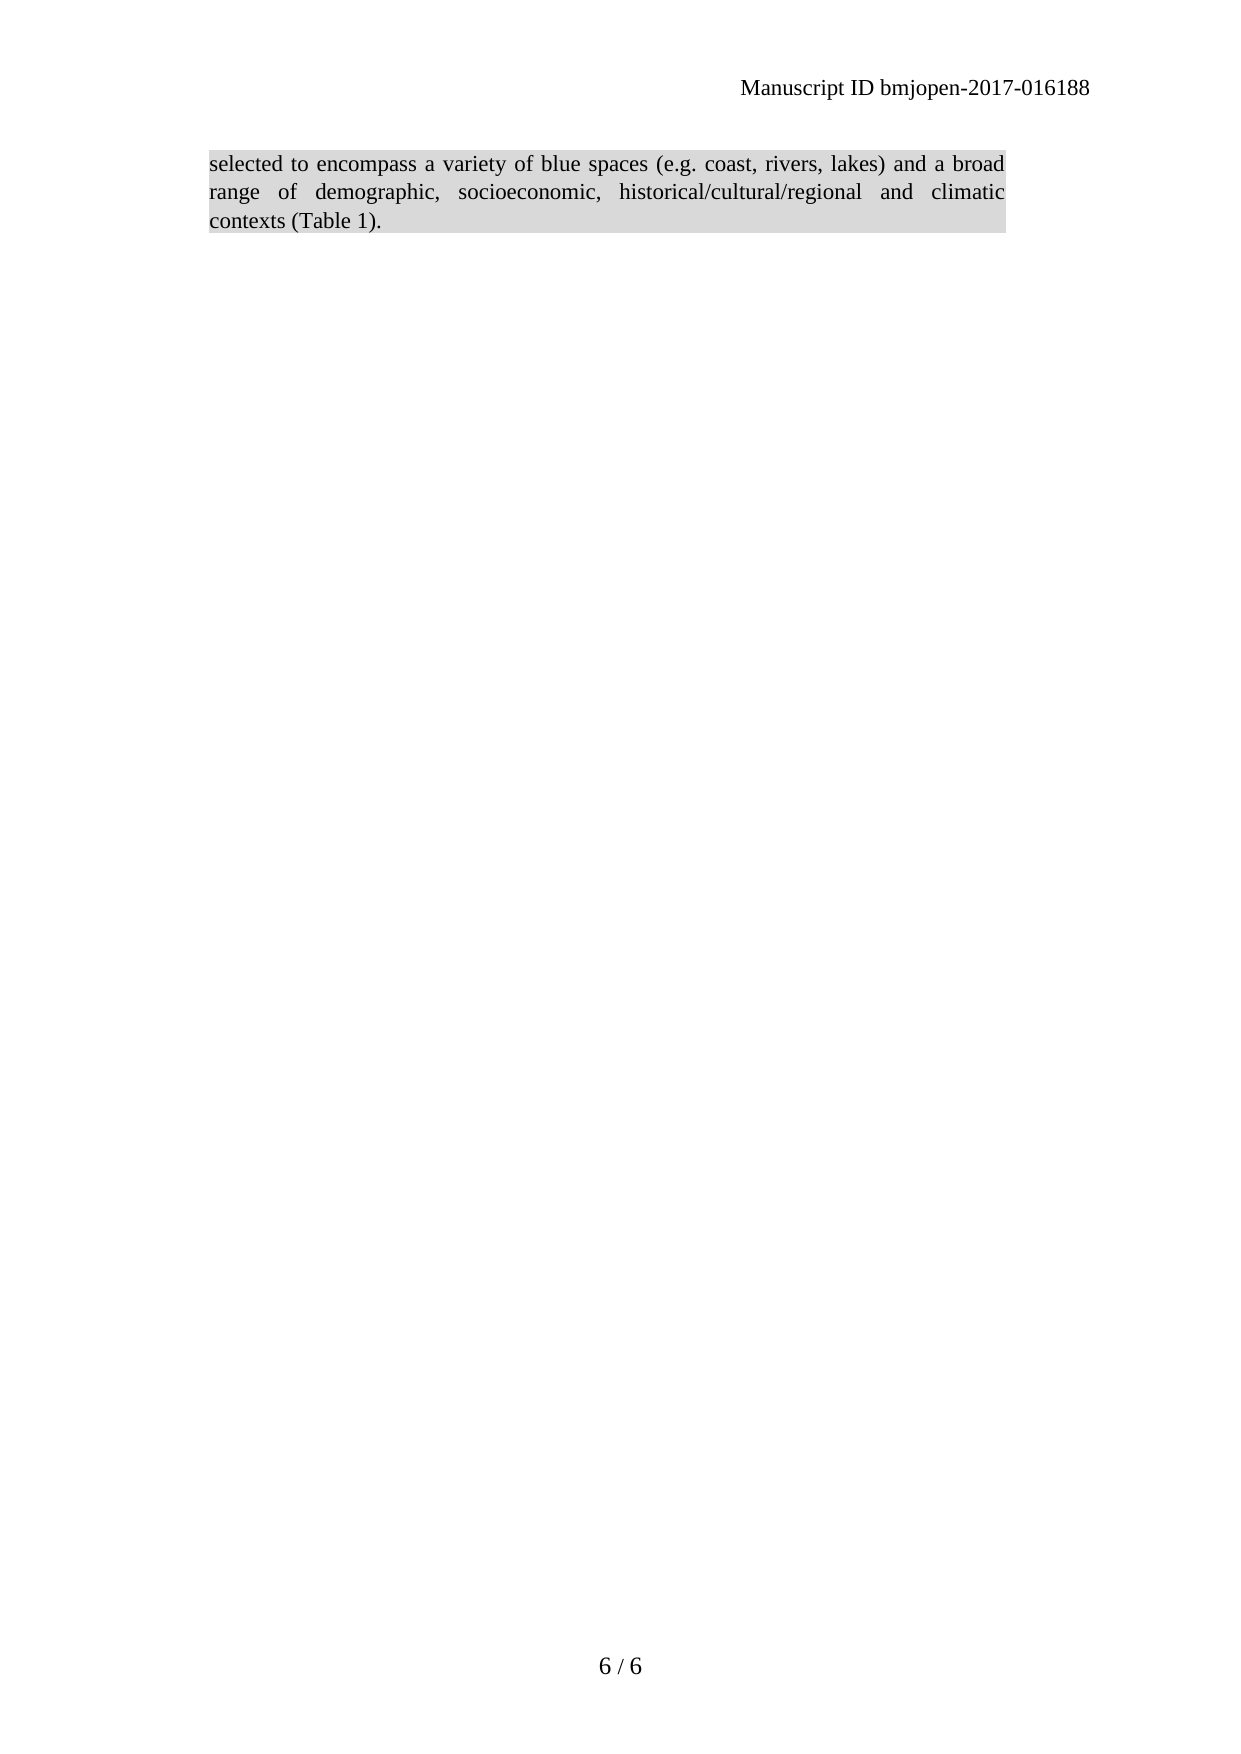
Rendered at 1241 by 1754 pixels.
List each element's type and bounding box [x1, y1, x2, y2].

text [209, 150, 1006, 233]
